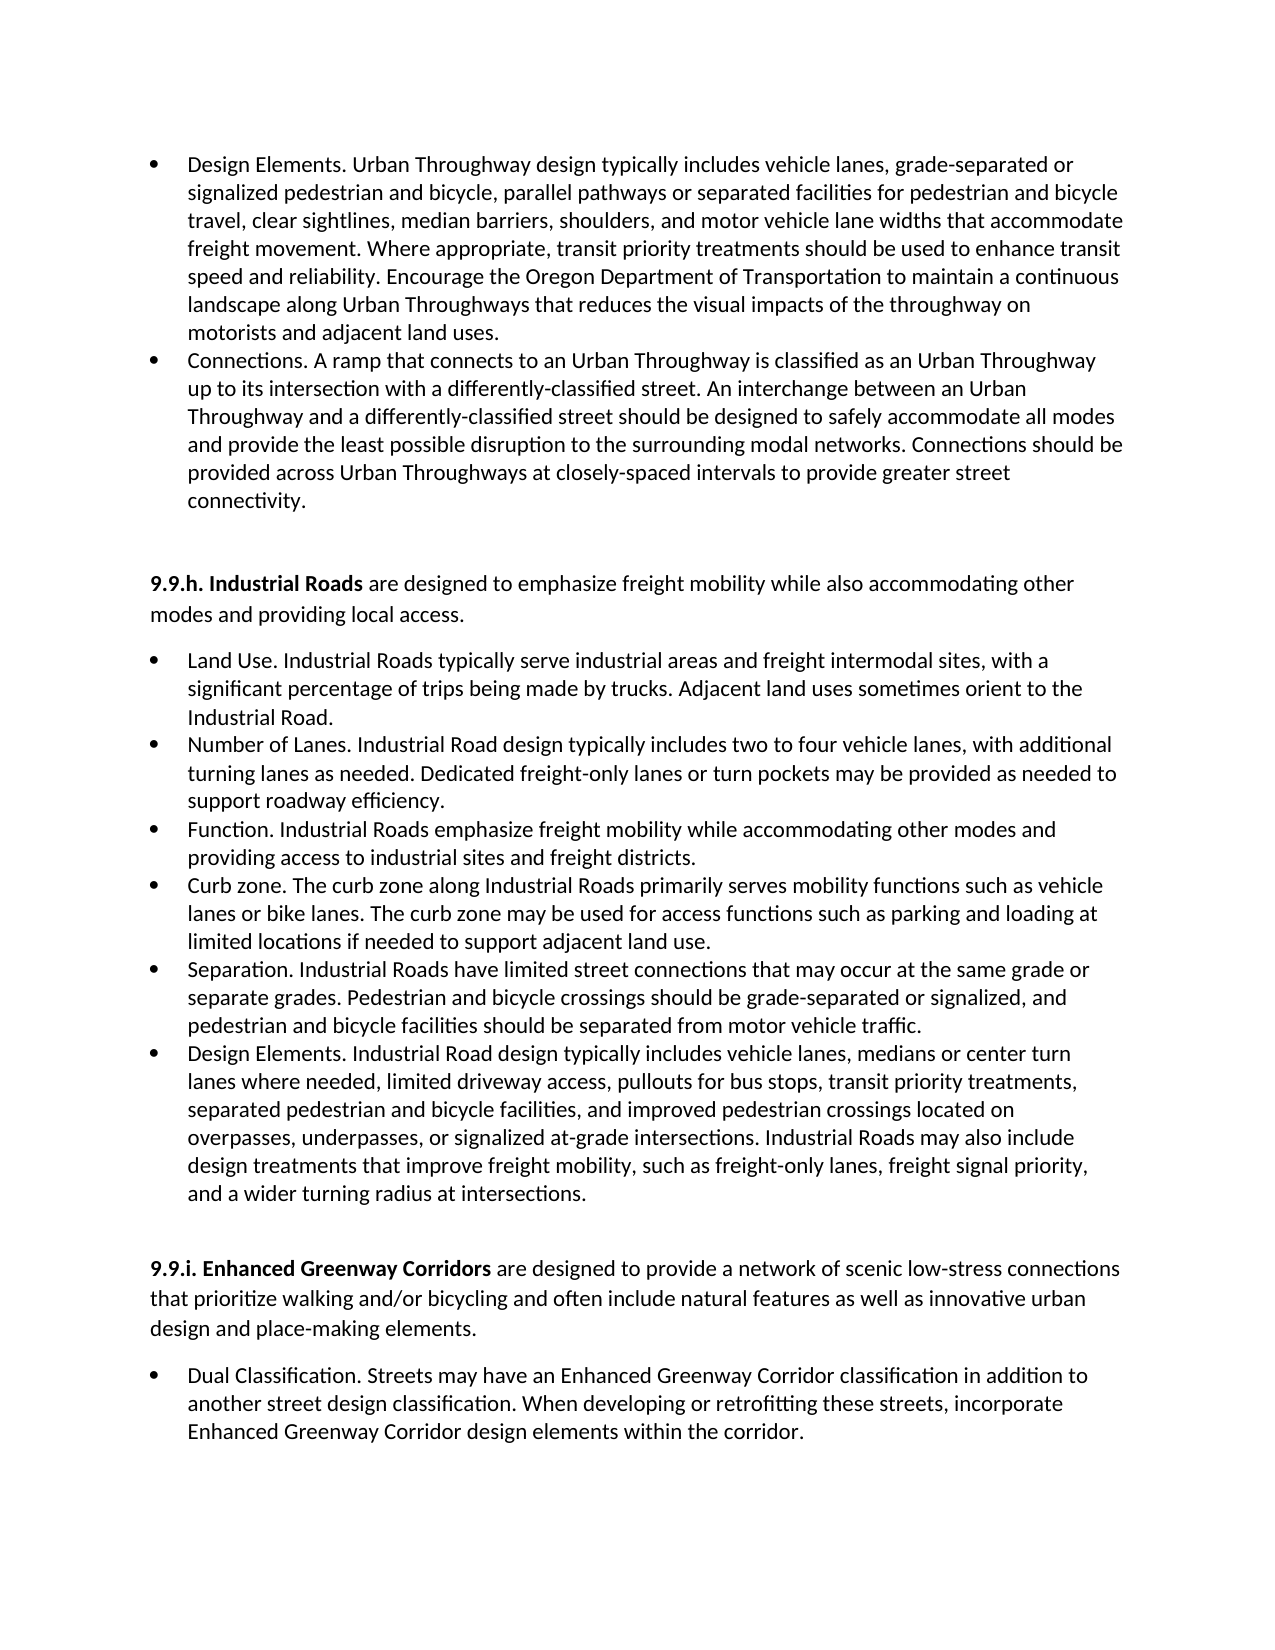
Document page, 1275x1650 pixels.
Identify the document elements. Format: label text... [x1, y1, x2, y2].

list Curb zone. The curb zone along Industrial Roads primarily serves mobility functions such as vehicle lanes or bike lanes. The curb zone may be used for access functions such as parking and loading at limited locations if needed to support adjacent land use. [150, 871, 1125, 955]
list Design Elements. Industrial Road design typically includes vehicle lanes, medians or center turn lanes where needed, limited driveway access, pullouts for bus stops, transit priority treatments, separated pedestrian and bicycle facilities, and improved pedestrian crossings located on overpasses, underpasses, or signalized at-grade intersections. Industrial Roads may also include design treatments that improve freight mobility, such as freight-only lanes, freight signal priority, and a wider turning radius at intersections. [150, 1039, 1125, 1207]
list Number of Lanes. Industrial Road design typically includes two to four vehicle lanes, with additional turning lanes as needed. Dedicated freight-only lanes or turn pockets may be provided as needed to support roadway efficiency. [150, 731, 1125, 815]
text 9.9.h. Industrial Roads are designed to emphasize freight mobility while also accommodating other modes and providing local access. [150, 569, 1125, 628]
list Separation. Industrial Roads have limited street connections that may occur at the same grade or separate grades. Pedestrian and bicycle crossings should be grade-separated or signalized, and pedestrian and bicycle facilities should be separated from motor vehicle traffic. [150, 955, 1125, 1039]
list Function. Industrial Roads emphasize freight mobility while accommodating other modes and providing access to industrial sites and freight districts. [150, 815, 1125, 871]
list Dual Classification. Streets may have an Enhanced Greenway Corridor classification in addition to another street design classification. When developing or retrofitting these streets, incorporate Enhanced Greenway Corridor design elements within the corridor. [150, 1361, 1125, 1445]
list Connections. A ramp that connects to an Urban Throughway is classified as an Urban Throughway up to its intersection with a differently-classified street. An interchange between an Urban Throughway and a differently-classified street should be designed to safely accommodate all modes and provide the least possible disruption to the surrounding modal networks. Connections should be provided across Urban Throughways at closely-spaced intervals to provide greater street connectivity. [150, 346, 1125, 514]
text 9.9.i. Enhanced Greenway Corridors are designed to provide a network of scenic low-stress connections that prioritize walking and/or bicycling and often include natural features as well as innovative urban design and place-making elements. [150, 1254, 1125, 1342]
list Land Use. Industrial Roads typically serve industrial areas and freight intermodal sites, with a significant percentage of trips being made by trucks. Adjacent land uses sometimes orient to the Industrial Road. [150, 647, 1125, 731]
